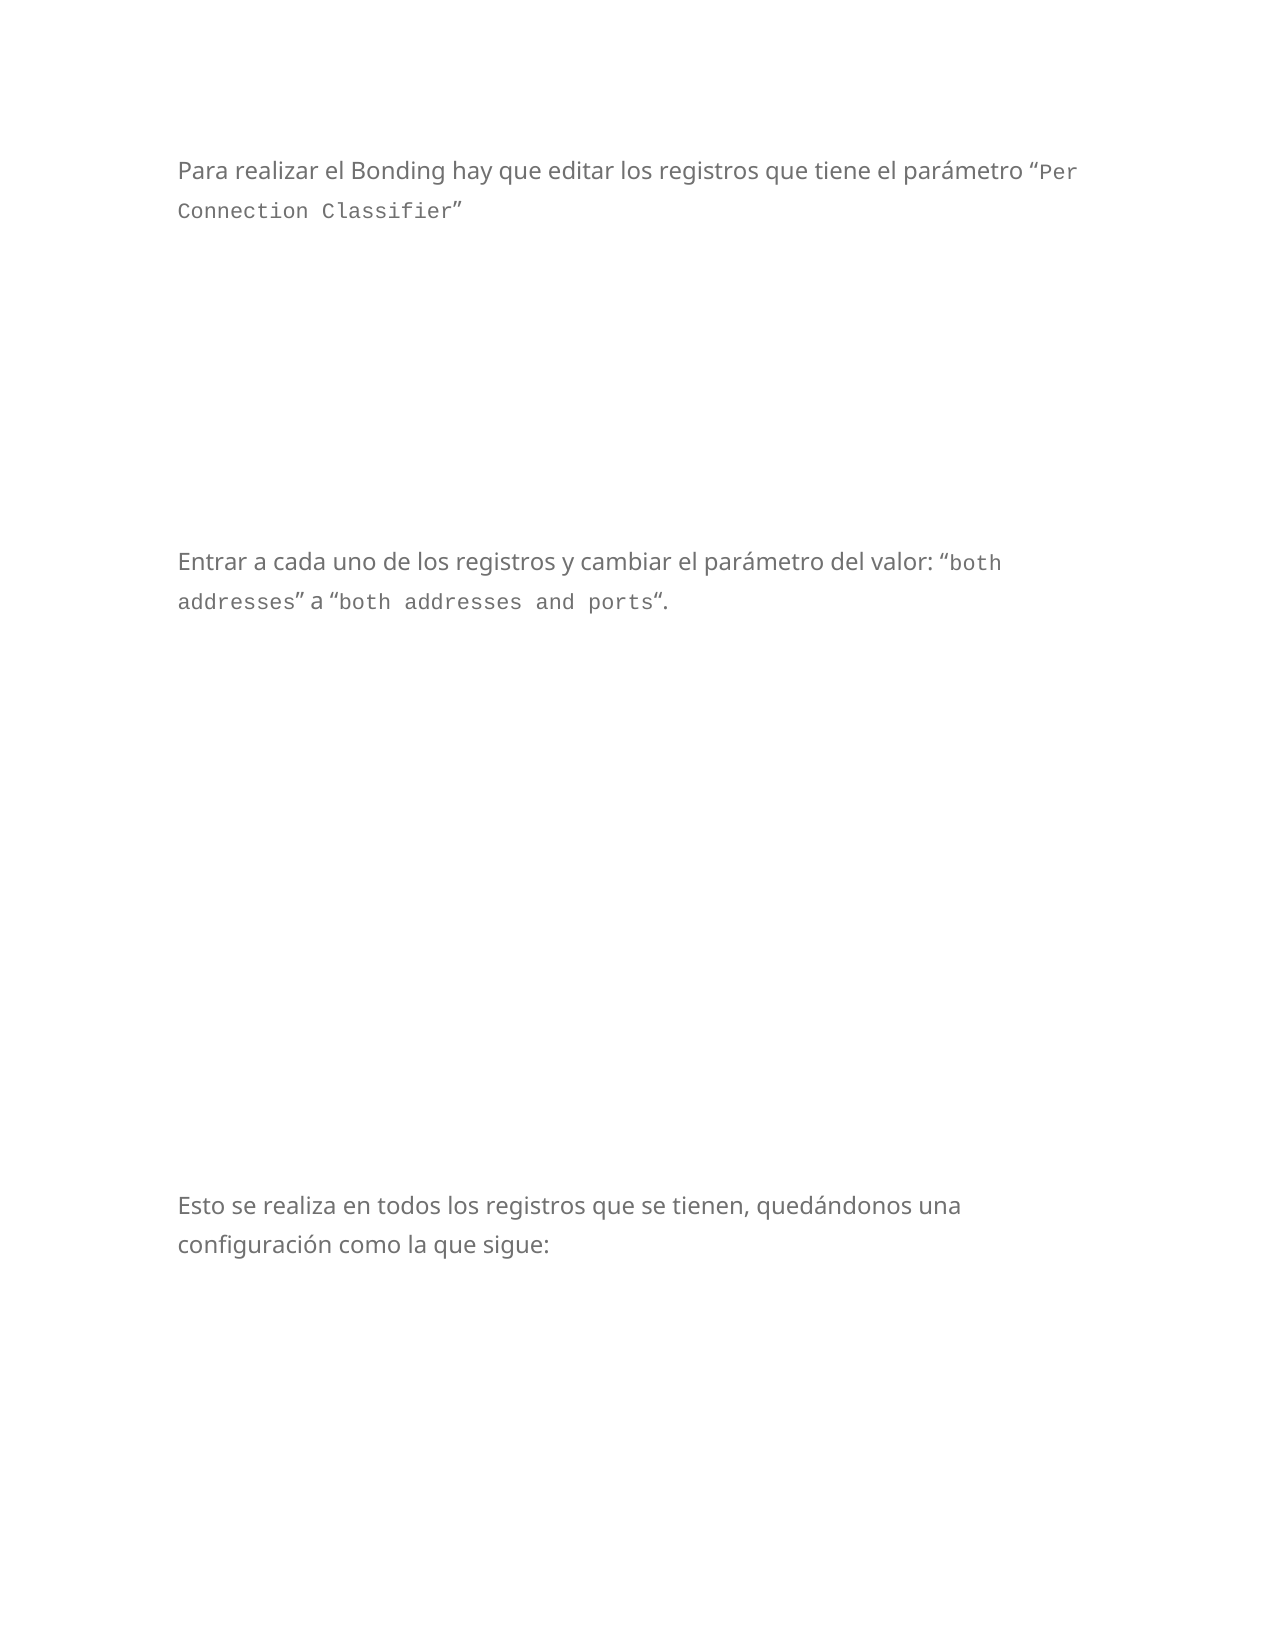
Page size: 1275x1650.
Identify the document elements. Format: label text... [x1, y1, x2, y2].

text Esto se realiza en todos los registros que se tienen, quedándonos una configuración como la que sigue: [177, 1182, 1098, 1260]
text Para realizar el Bonding hay que editar los registros que tiene el parámetro “Per Connection Classifier” [177, 148, 1098, 226]
text Entrar a cada uno de los registros y cambiar el parámetro del valor: “both addresses” a “both addresses and ports“. [177, 538, 1098, 616]
